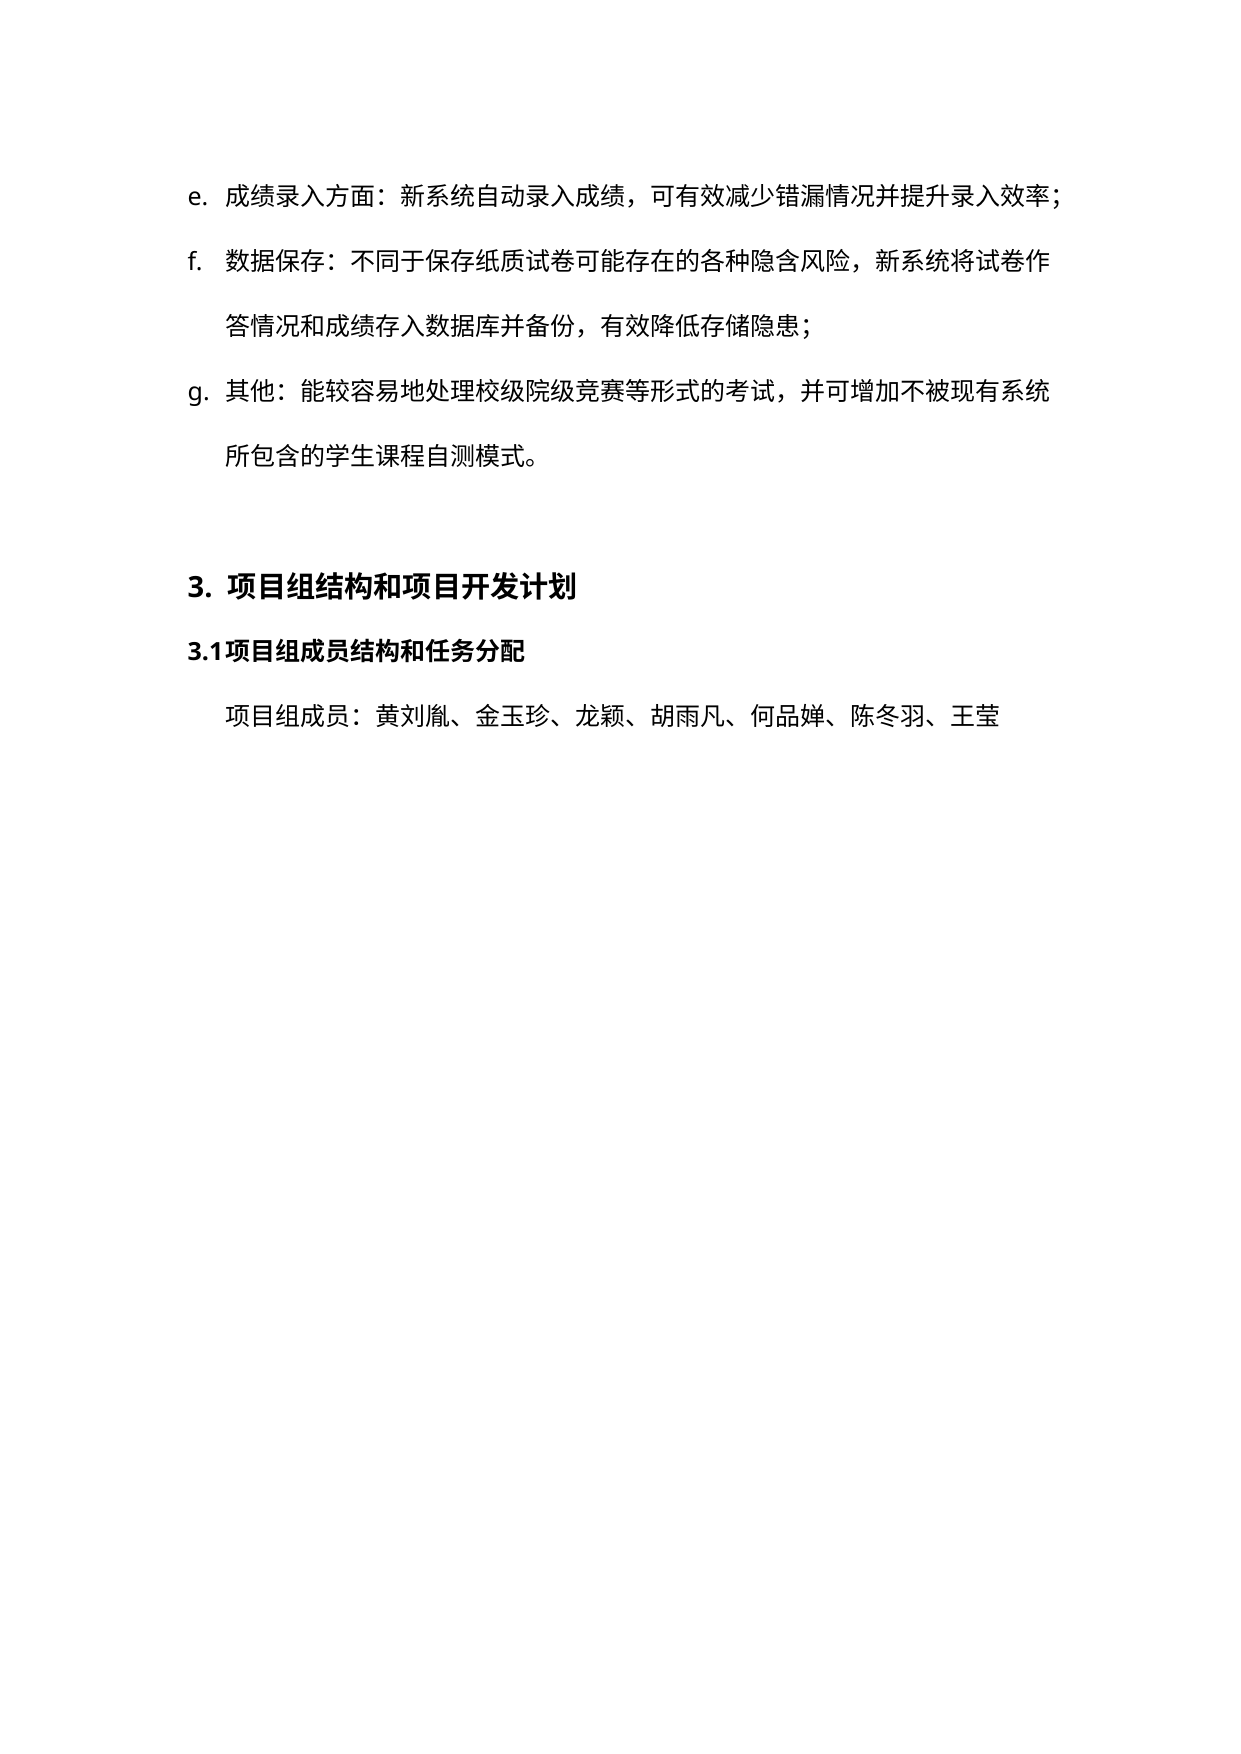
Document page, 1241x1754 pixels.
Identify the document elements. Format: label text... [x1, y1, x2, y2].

list 其他：能较容易地处理校级院级竞赛等形式的考试，并可增加不被现有系统所包含的学生课程自测模式。 [187, 357, 1053, 487]
list 成绩录入方面：新系统自动录入成绩，可有效减少错漏情况并提升录入效率； [187, 162, 1053, 227]
text 3. 项目组结构和项目开发计划 [187, 552, 1053, 617]
list 数据保存：不同于保存纸质试卷可能存在的各种隐含风险，新系统将试卷作答情况和成绩存入数据库并备份，有效降低存储隐患； [187, 227, 1053, 357]
text 项目组成员：黄刘胤、金玉珍、龙颖、胡雨凡、何品婵、陈冬羽、王莹 [225, 682, 1053, 747]
list 项目组成员结构和任务分配 [187, 617, 1053, 682]
